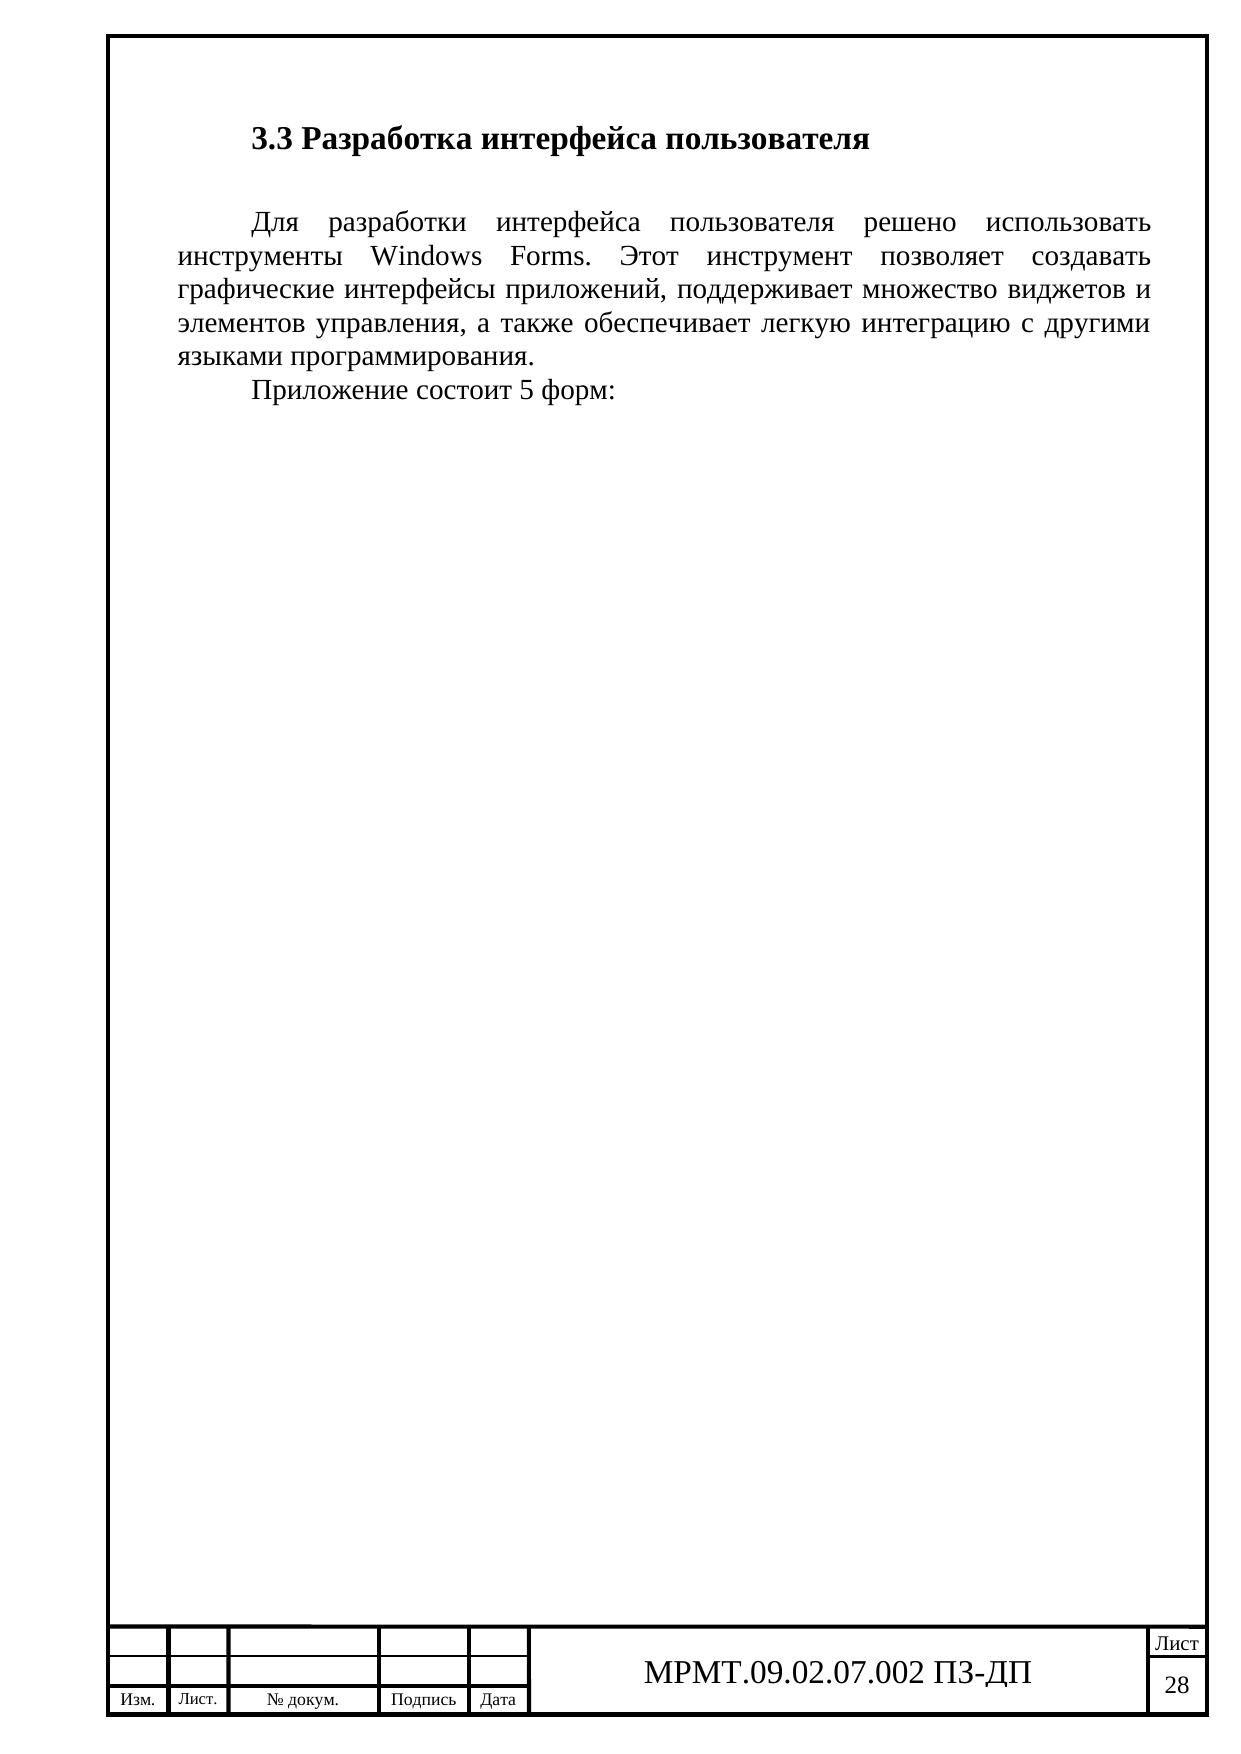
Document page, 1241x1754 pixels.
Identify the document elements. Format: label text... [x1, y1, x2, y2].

text 3.3 Разработка интерфейса пользователя [177, 118, 1152, 156]
text Для разработки интерфейса пользователя решено использовать инструменты Windows Forms. Этот инструмент позволяет создавать графические интерфейсы приложений, поддерживает множество виджетов и элементов управления, а также обеспечивает легкую интеграцию с другими языками программирования. [177, 204, 1152, 372]
text Приложение состоит 5 форм: [177, 372, 1152, 406]
